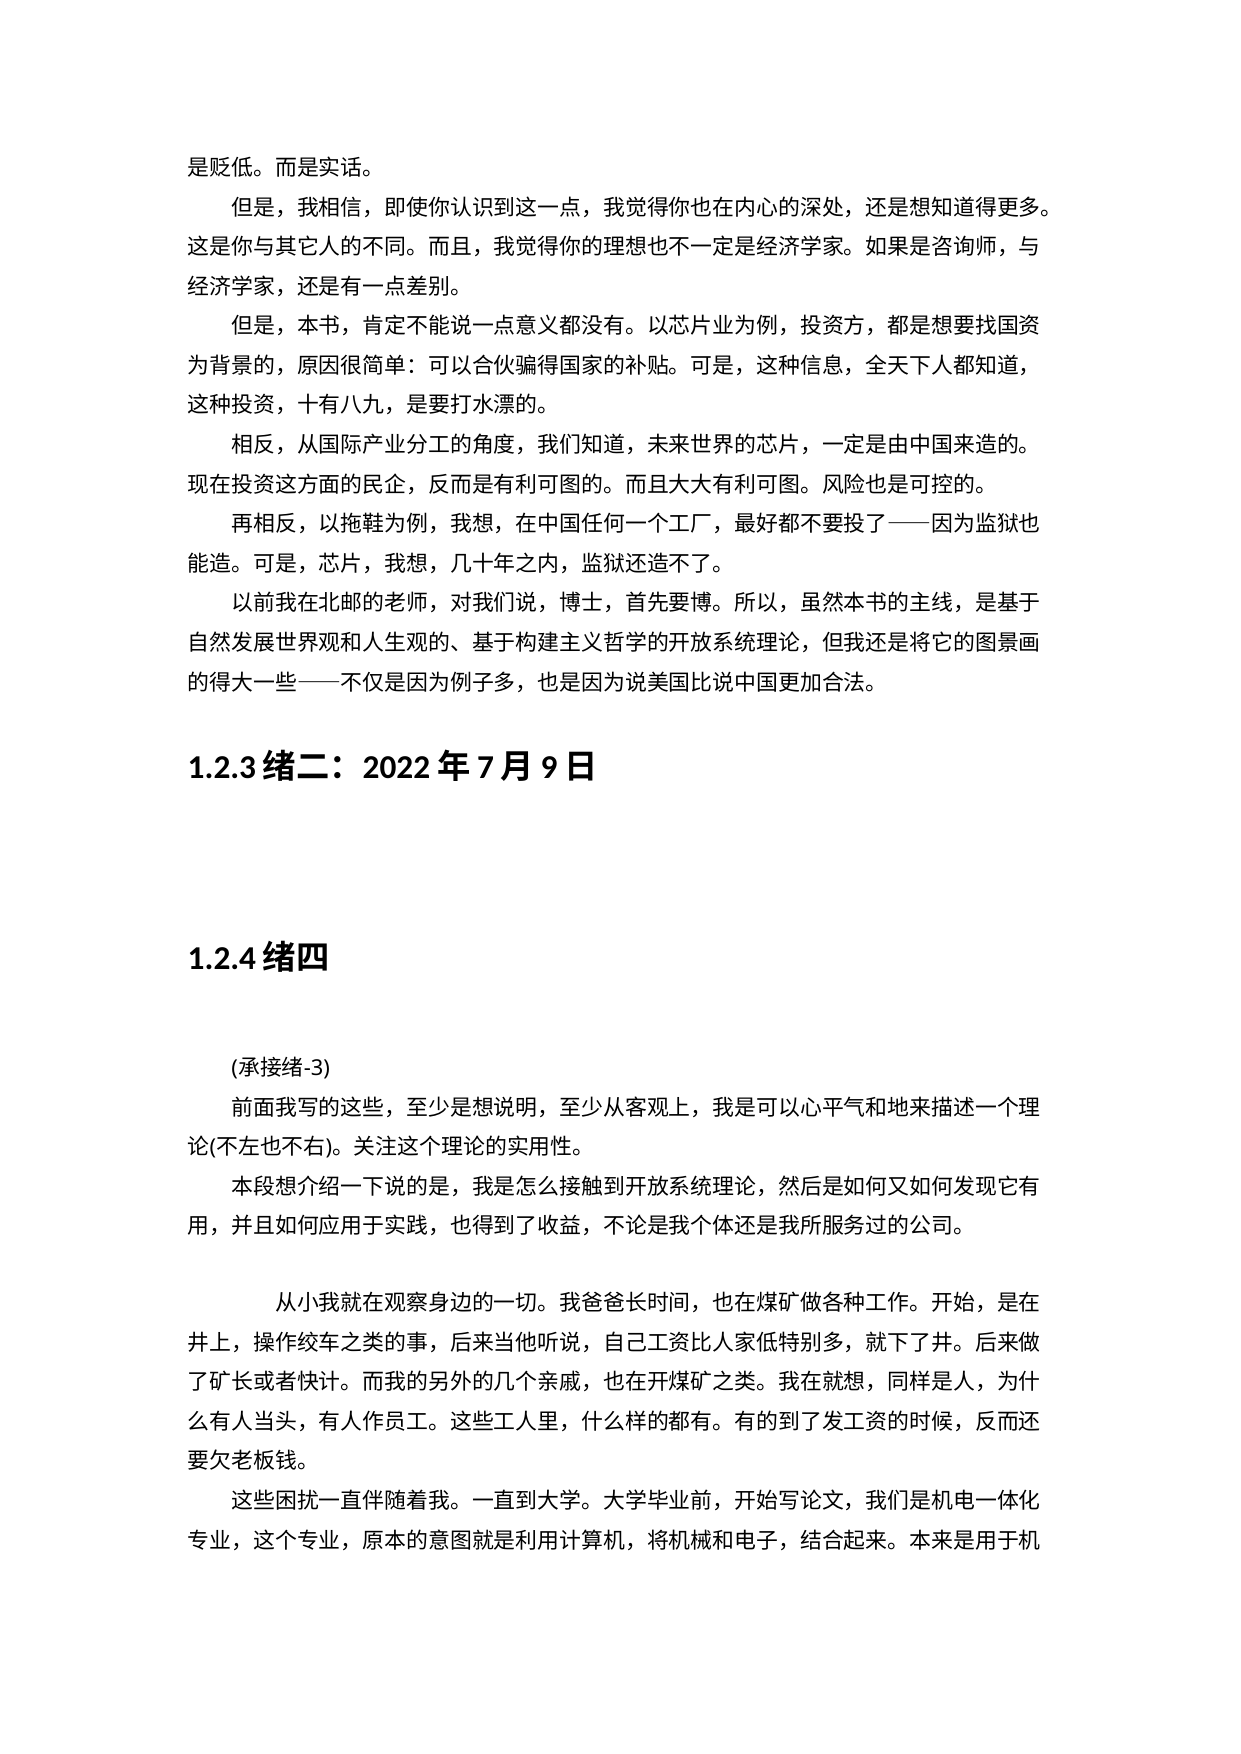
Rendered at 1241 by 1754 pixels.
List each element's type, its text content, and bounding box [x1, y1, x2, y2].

text 从小我就在观察身边的一切。我爸爸长时间，也在煤矿做各种工作。开始，是在井上，操作绞车之类的事，后来当他听说，自己工资比人家低特别多，就下了井。后来做了矿长或者快计。而我的另外的几个亲戚，也在开煤矿之类。我在就想，同样是人，为什么有人当头，有人作员工。这些工人里，什么样的都有。有的到了发工资的时候，反而还要欠老板钱。 [187, 1285, 1053, 1475]
subtitle 绪二：2022年7月9日 [187, 731, 1053, 796]
text 但是，我相信，即使你认识到这一点，我觉得你也在内心的深处，还是想知道得更多。这是你与其它人的不同。而且，我觉得你的理想也不一定是经济学家。如果是咨询师，与经济学家，还是有一点差别。 [187, 189, 1053, 300]
text 但是，本书，肯定不能说一点意义都没有。以芯片业为例，投资方，都是想要找国资为背景的，原因很简单：可以合伙骗得国家的补贴。可是，这种信息，全天下人都知道，这种投资，十有八九，是要打水漂的。 [187, 308, 1053, 419]
text 本段想介绍一下说的是，我是怎么接触到开放系统理论，然后是如何又如何发现它有用，并且如何应用于实践，也得到了收益，不论是我个体还是我所服务过的公司。 [187, 1169, 1053, 1240]
text (承接绪-3) [187, 1050, 1053, 1082]
text 前面我写的这些，至少是想说明，至少从客观上，我是可以心平气和地来描述一个理论(不左也不右)。关注这个理论的实用性。 [187, 1089, 1053, 1161]
text 相反，从国际产业分工的角度，我们知道，未来世界的芯片，一定是由中国来造的。现在投资这方面的民企，反而是有利可图的。而且大大有利可图。风险也是可控的。 [187, 427, 1053, 498]
text 再相反，以拖鞋为例，我想，在中国任何一个工厂，最好都不要投了——因为监狱也能造。可是，芯片，我想，几十年之内，监狱还造不了。 [187, 506, 1053, 577]
text 以前我在北邮的老师，对我们说，博士，首先要博。所以，虽然本书的主线，是基于自然发展世界观和人生观的、基于构建主义哲学的开放系统理论，但我还是将它的图景画的得大一些——不仅是因为例子多，也是因为说美国比说中国更加合法。 [187, 585, 1053, 696]
subtitle 绪四 [187, 923, 1053, 988]
text 所以，经济学家，在中国的绝大多数的生存之道，就是要一辈子说谎话——我这绝不是贬低。而是实话。 [187, 150, 1053, 182]
